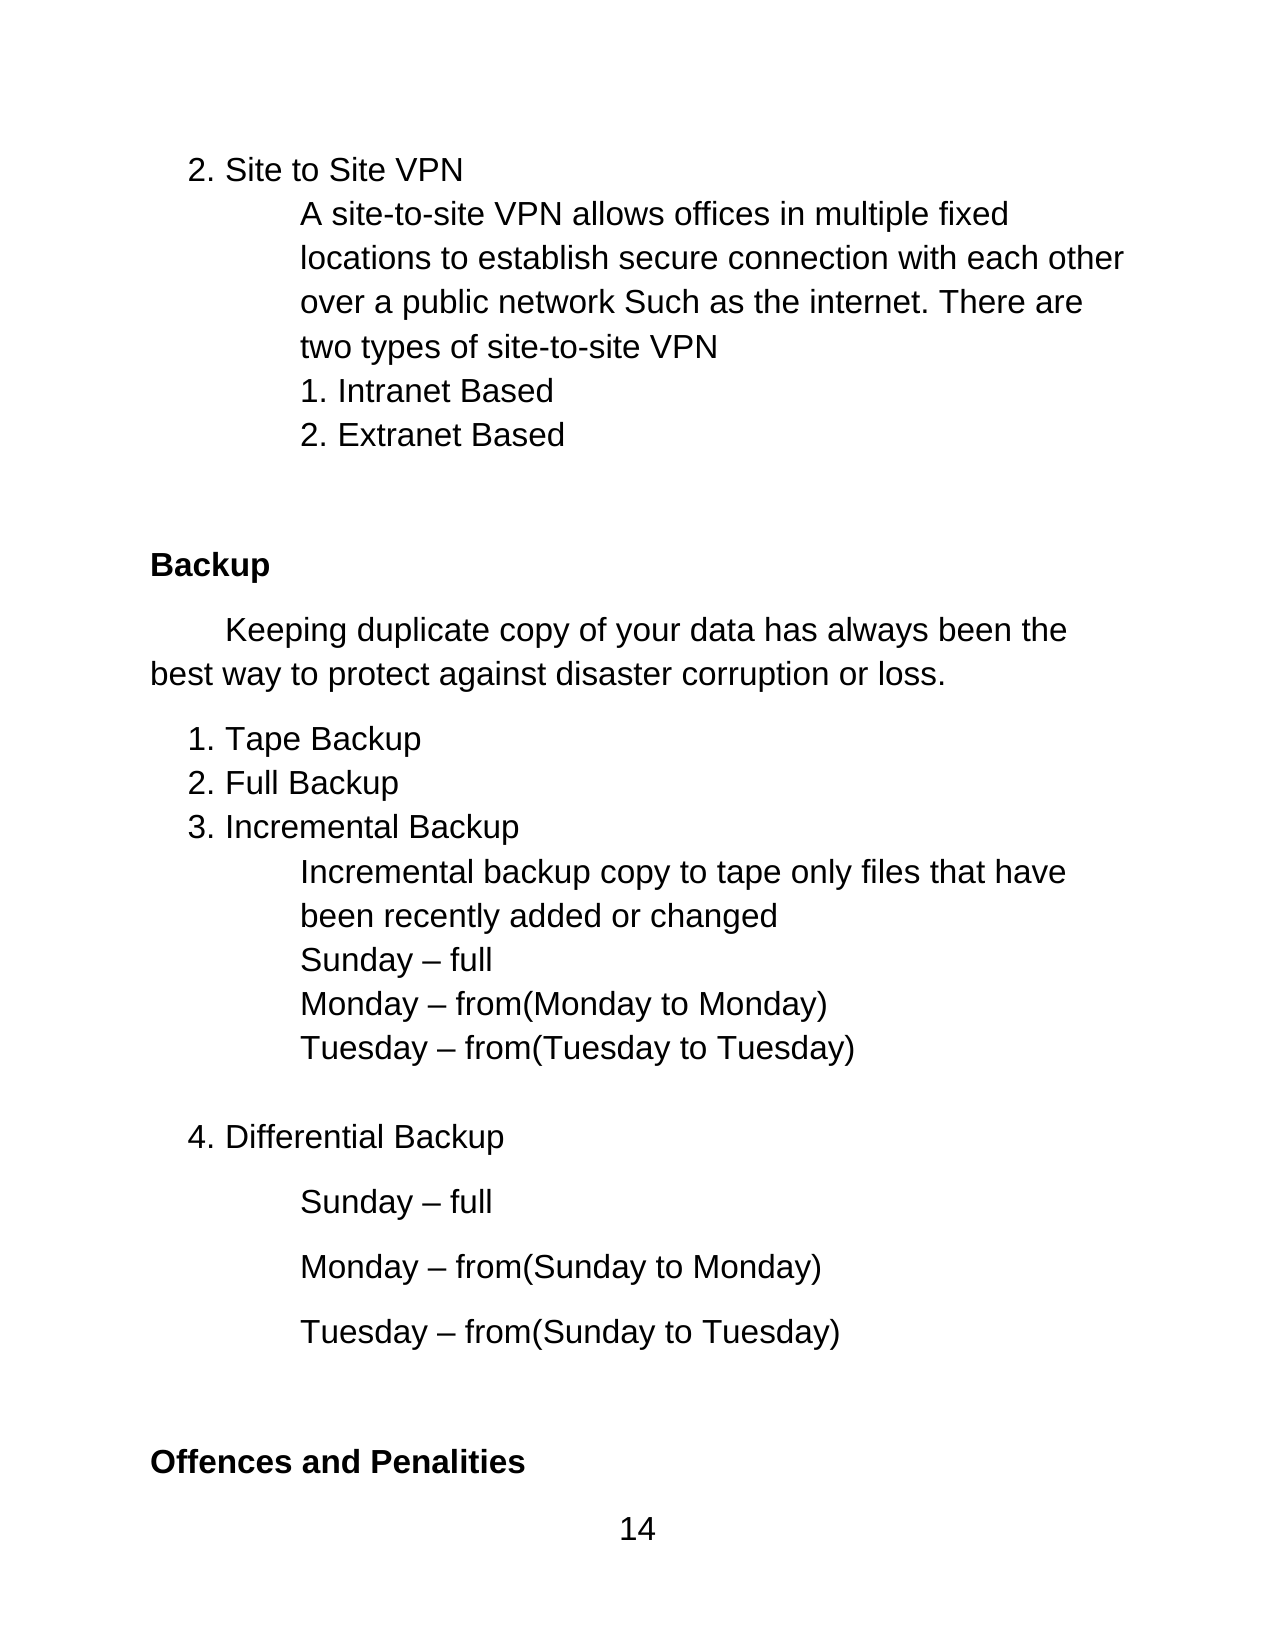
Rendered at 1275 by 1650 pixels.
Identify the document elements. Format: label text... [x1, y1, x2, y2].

text Keeping duplicate copy of your data has always been the best way to protect against disaster corruption or loss. [150, 610, 1125, 693]
list Tape Backup [187, 719, 1125, 758]
list Incremental backup copy to tape only files that have been recently added or changed [300, 852, 1125, 934]
text Tuesday – from(Sunday to Tuesday) [300, 1312, 1125, 1350]
text Offences and Penalities [150, 1442, 1125, 1480]
list Incremental Backup [187, 807, 1125, 846]
list Tuesday – from(Tuesday to Tuesday) [300, 1028, 1125, 1067]
list A site-to-site VPN allows offices in multiple fixed locations to establish secure connection with each other over a public network Such as the internet. There are two types of site-to-site VPN [300, 194, 1125, 365]
list Differential Backup [187, 1117, 1125, 1155]
list Extranet Based [300, 415, 1125, 453]
list Sunday – full [300, 940, 1125, 978]
text Backup [150, 545, 1125, 583]
list Intranet Based [300, 371, 1125, 409]
text Sunday – full [300, 1182, 1125, 1220]
text Monday – from(Sunday to Monday) [300, 1247, 1125, 1285]
list Site to Site VPN [187, 150, 1125, 188]
list Monday – from(Monday to Monday) [300, 984, 1125, 1023]
list Full Backup [187, 763, 1125, 802]
